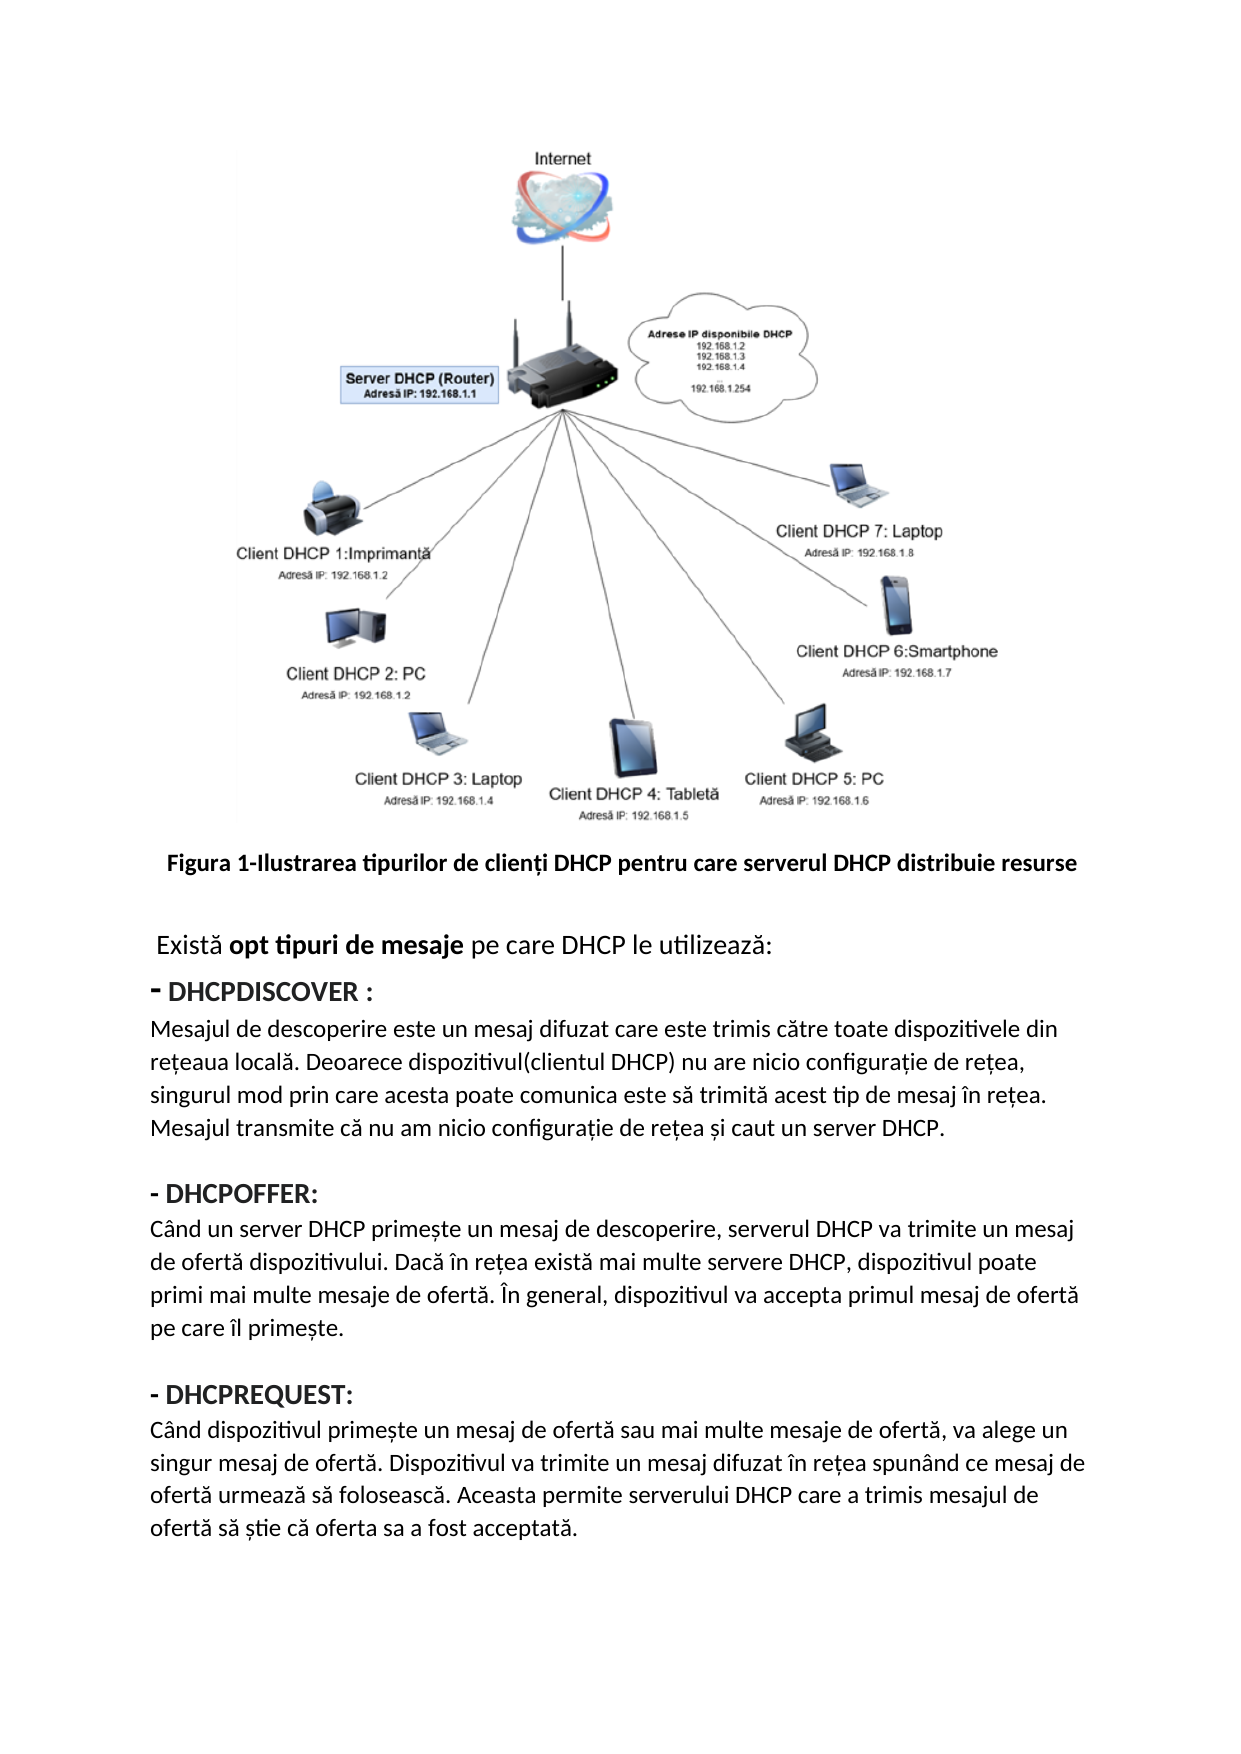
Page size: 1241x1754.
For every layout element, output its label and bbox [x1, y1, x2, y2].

text [150, 150, 1090, 908]
picture [181, 150, 1068, 838]
text [150, 927, 1090, 1573]
